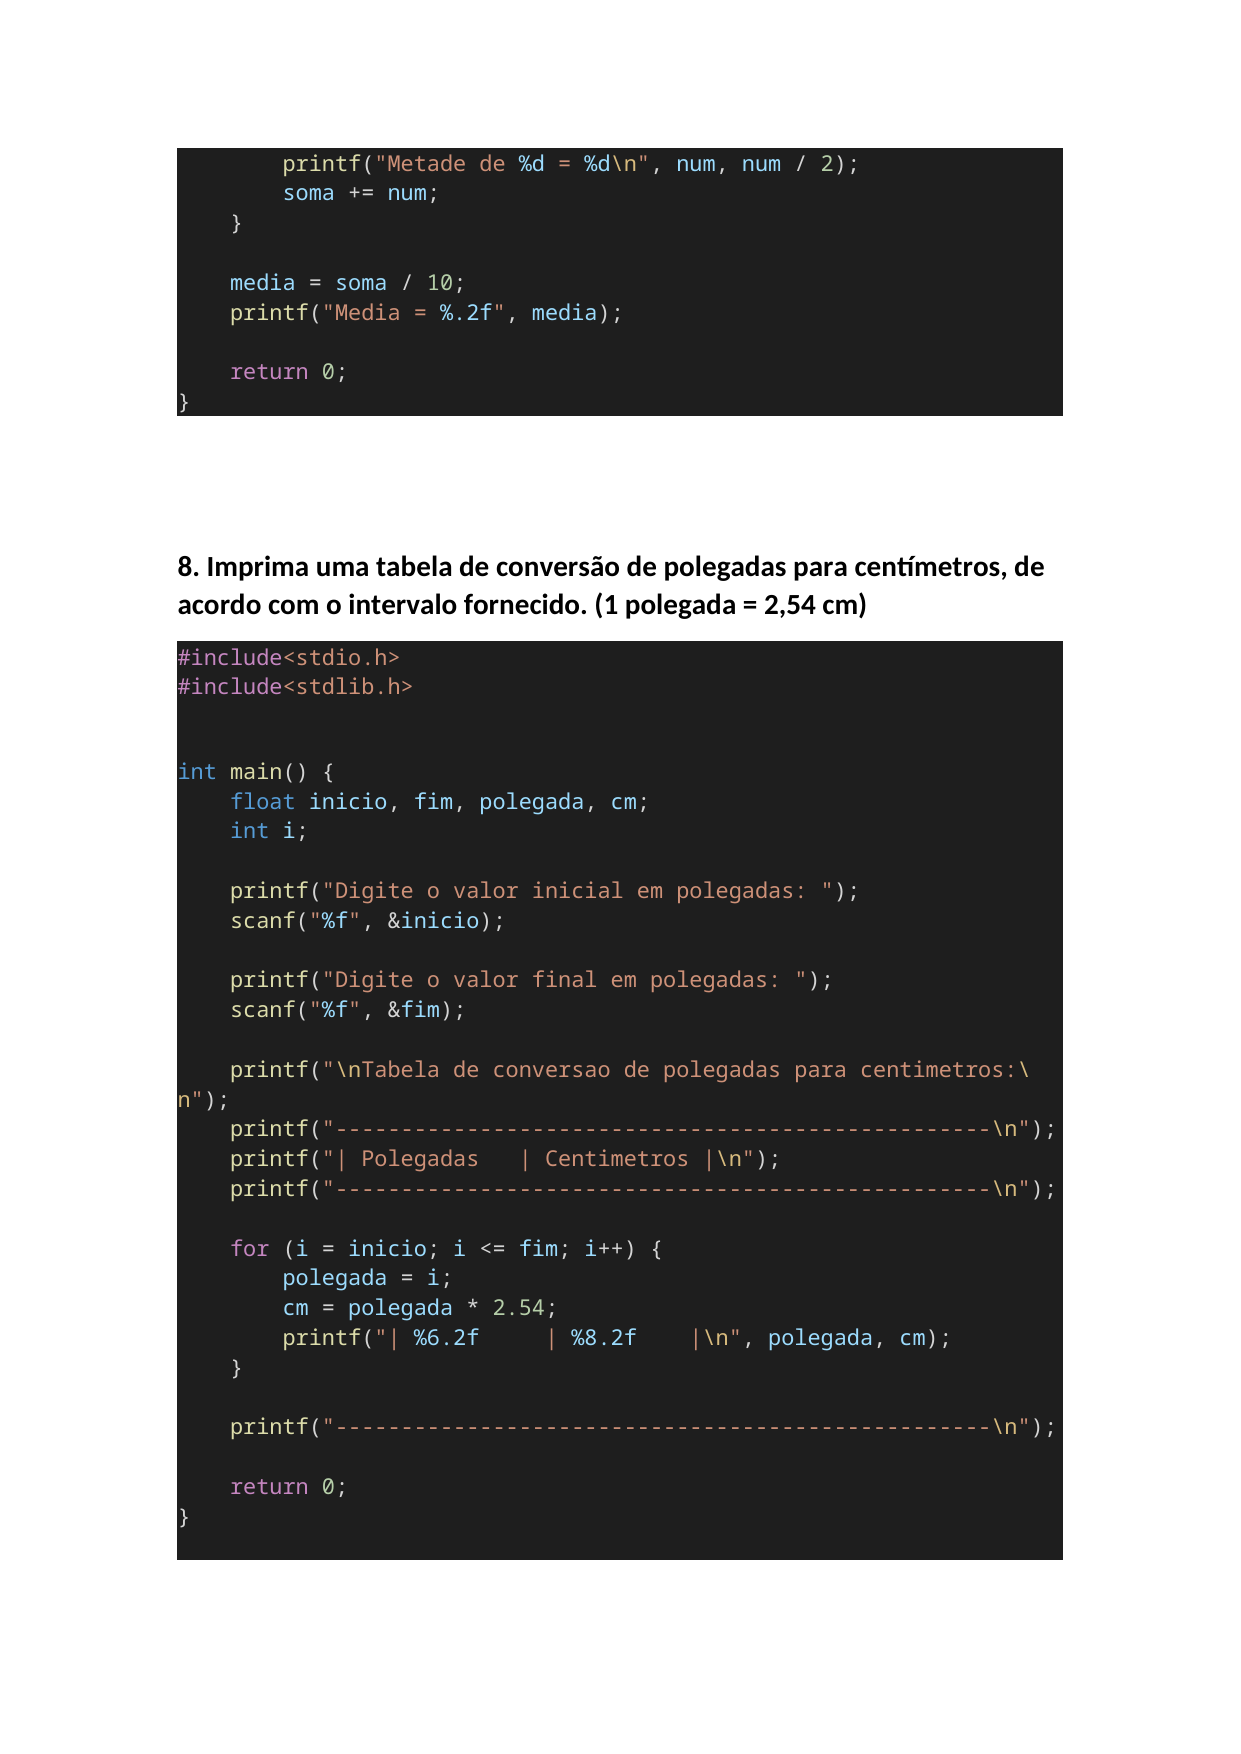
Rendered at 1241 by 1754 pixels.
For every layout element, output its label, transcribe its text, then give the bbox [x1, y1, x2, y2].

text float inicio, fim, polegada, cm; [177, 786, 1063, 815]
text printf("Metade de %d = %d\n", num, num / 2); [177, 148, 1063, 177]
text scanf("%f", &fim); [177, 994, 1063, 1024]
text printf("| Polegadas | Centimetros |\n"); [177, 1143, 1063, 1173]
text int i; [177, 815, 1063, 845]
text return 0; [177, 356, 1063, 386]
text printf("Media = %.2f", media); [177, 297, 1063, 326]
text printf("--------------------------------------------------\n"); [177, 1113, 1063, 1143]
text soma += num; [177, 177, 1063, 207]
text polegada = i; [177, 1262, 1063, 1292]
text } [177, 1501, 1063, 1530]
text } [177, 1352, 1063, 1381]
text printf("--------------------------------------------------\n"); [177, 1173, 1063, 1203]
text printf("--------------------------------------------------\n"); [177, 1411, 1063, 1441]
text printf("\nTabela de conversao de polegadas para centimetros:\n"); [177, 1054, 1063, 1113]
text int main() { [177, 756, 1063, 786]
text scanf("%f", &inicio); [177, 905, 1063, 934]
text return 0; [177, 1471, 1063, 1501]
text for (i = inicio; i <= fim; i++) { [177, 1232, 1063, 1262]
text printf("| %6.2f | %8.2f |\n", polegada, cm); [177, 1322, 1063, 1352]
text printf("Digite o valor final em polegadas: "); [177, 964, 1063, 994]
text #include<stdlib.h> [177, 671, 1063, 701]
text } [177, 207, 1063, 237]
text media = soma / 10; [177, 267, 1063, 297]
text 8. Imprima uma tabela de conversão de polegadas para centímetros, de acordo com o intervalo fornecido. (1 polegada = 2,54 cm) [177, 548, 1063, 622]
text cm = polegada * 2.54; [177, 1292, 1063, 1322]
text #include<stdio.h> [177, 641, 1063, 671]
text printf("Digite o valor inicial em polegadas: "); [177, 875, 1063, 905]
text } [177, 386, 1063, 416]
